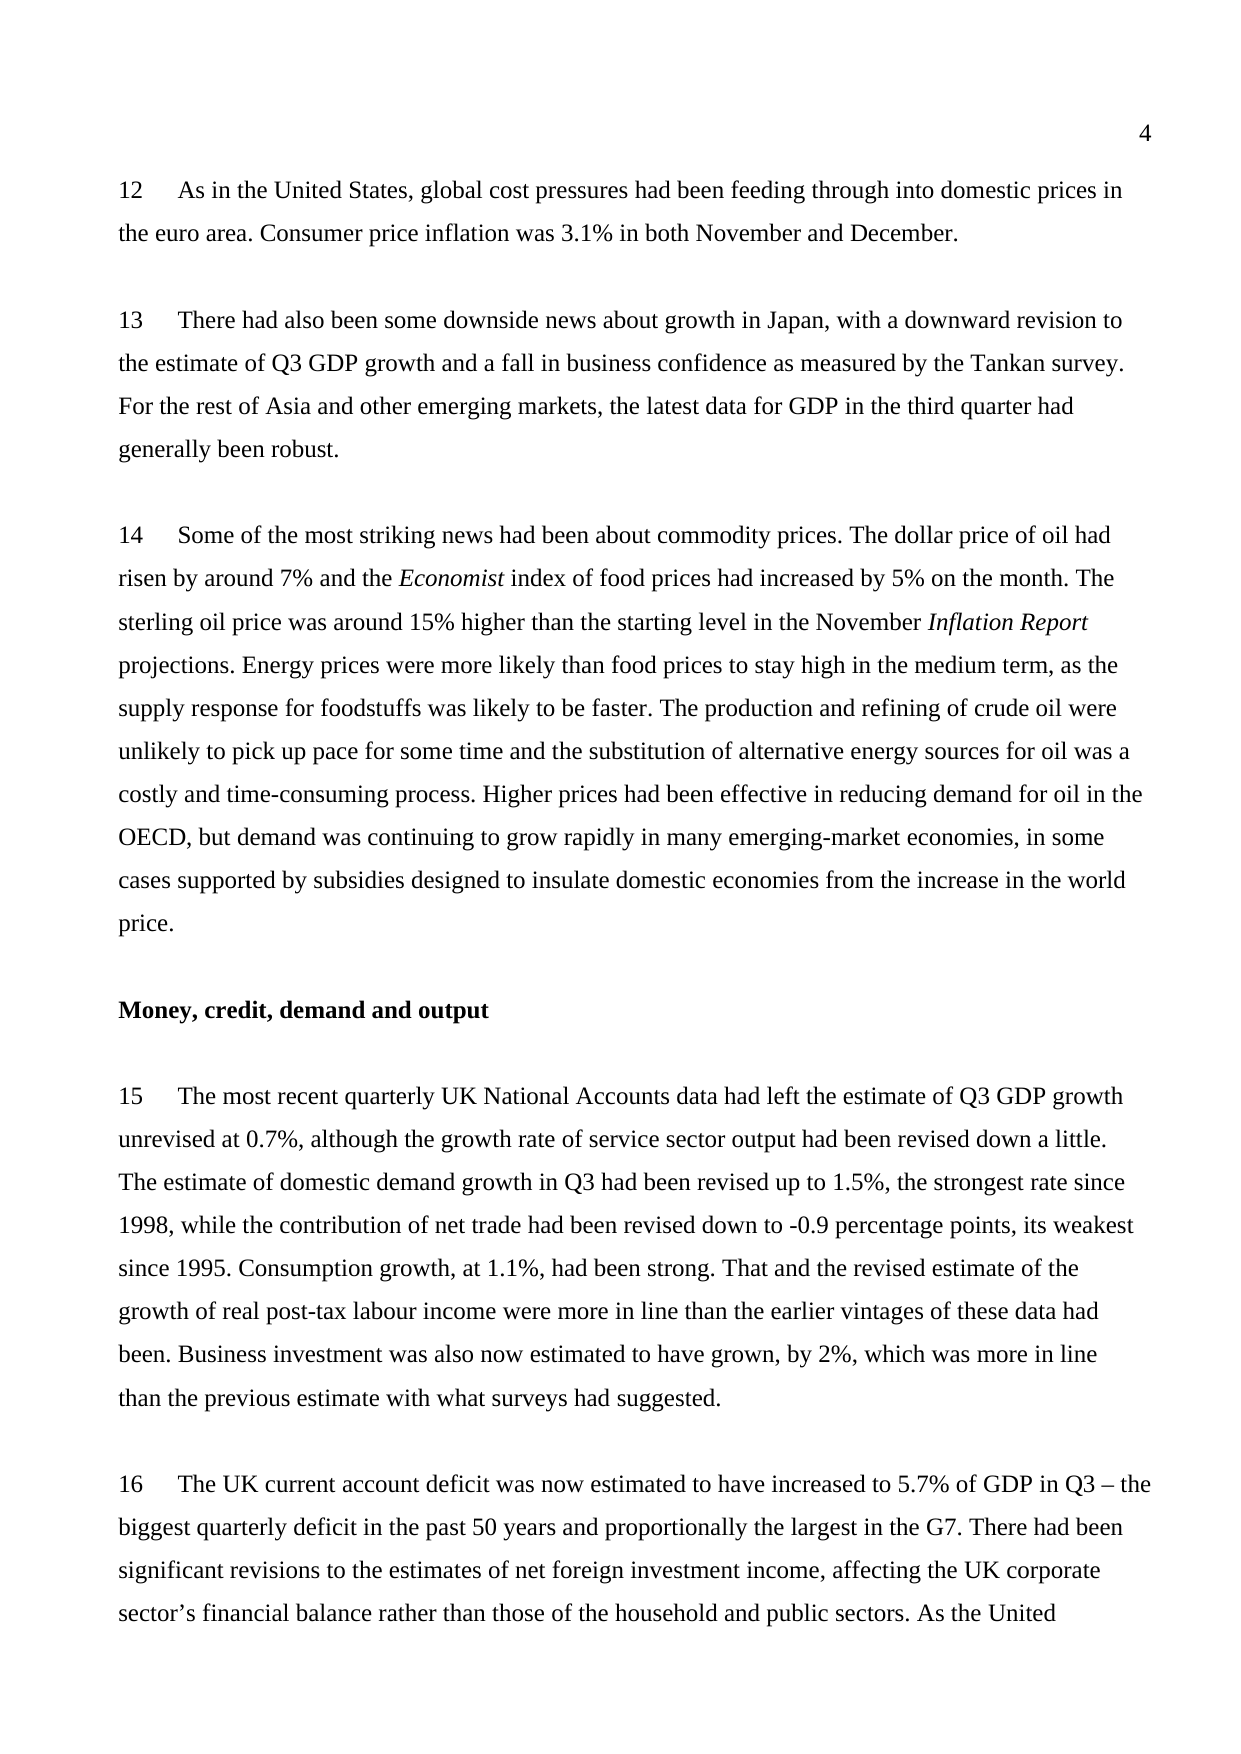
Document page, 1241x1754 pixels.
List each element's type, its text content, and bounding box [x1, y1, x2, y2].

list As in the United States, global cost pressures had been feeding through into domestic prices in the euro area. Consumer price inflation was 3.1% in both November and December. [118, 175, 1123, 247]
list The UK current account deficit was now estimated to have increased to 5.7% of GDP in Q3 – the biggest quarterly deficit in the past 50 years and proportionally the largest in the G7. There had been significant revisions to the estimates of net foreign investment income, affecting the UK corporate sector’s financial balance rather than those of the household and public sectors. As the United [118, 1469, 1152, 1627]
list There had also been some downside news about growth in Japan, with a downward revision to the estimate of Q3 GDP growth and a fall in business confidence as measured by the Tankan survey. For the rest of Asia and other emerging markets, the latest data for GDP in the third quarter had generally been robust. [118, 305, 1125, 463]
list The most recent quarterly UK National Accounts data had left the estimate of Q3 GDP growth unrevised at 0.7%, although the growth rate of service sector output had been revised down a little. The estimate of domestic demand growth in Q3 had been revised up to 1.5%, the strongest rate since 1998, while the contribution of net trade had been revised down to -0.9 percentage points, its weakest since 1995. Consumption growth, at 1.1%, had been strong. That and the revised estimate of the growth of real post-tax labour income were more in line than the earlier vintages of these data had been. Business investment was also now estimated to have grown, by 2%, which was more in line than the previous estimate with what surveys had suggested. [118, 1081, 1134, 1411]
list Some of the most striking news had been about commodity prices. The dollar price of oil had risen by around 7% and the Economist index of food prices had increased by 5% on the month. The sterling oil price was around 15% higher than the starting level in the November Inflation Report projections. Energy prices were more likely than food prices to stay high in the medium term, as the supply response for foodstuffs was likely to be faster. The production and refining of crude oil were unlikely to pick up pace for some time and the substitution of alternative energy sources for oil was a costly and time-consuming process. Higher prices had been effective in reducing demand for oil in the OECD, but demand was continuing to grow rapidly in many emerging-market economies, in some cases supported by subsidies designed to insulate domestic economies from the increase in the world price. [118, 520, 1150, 937]
subtitle Money, credit, demand and output [118, 995, 1163, 1023]
